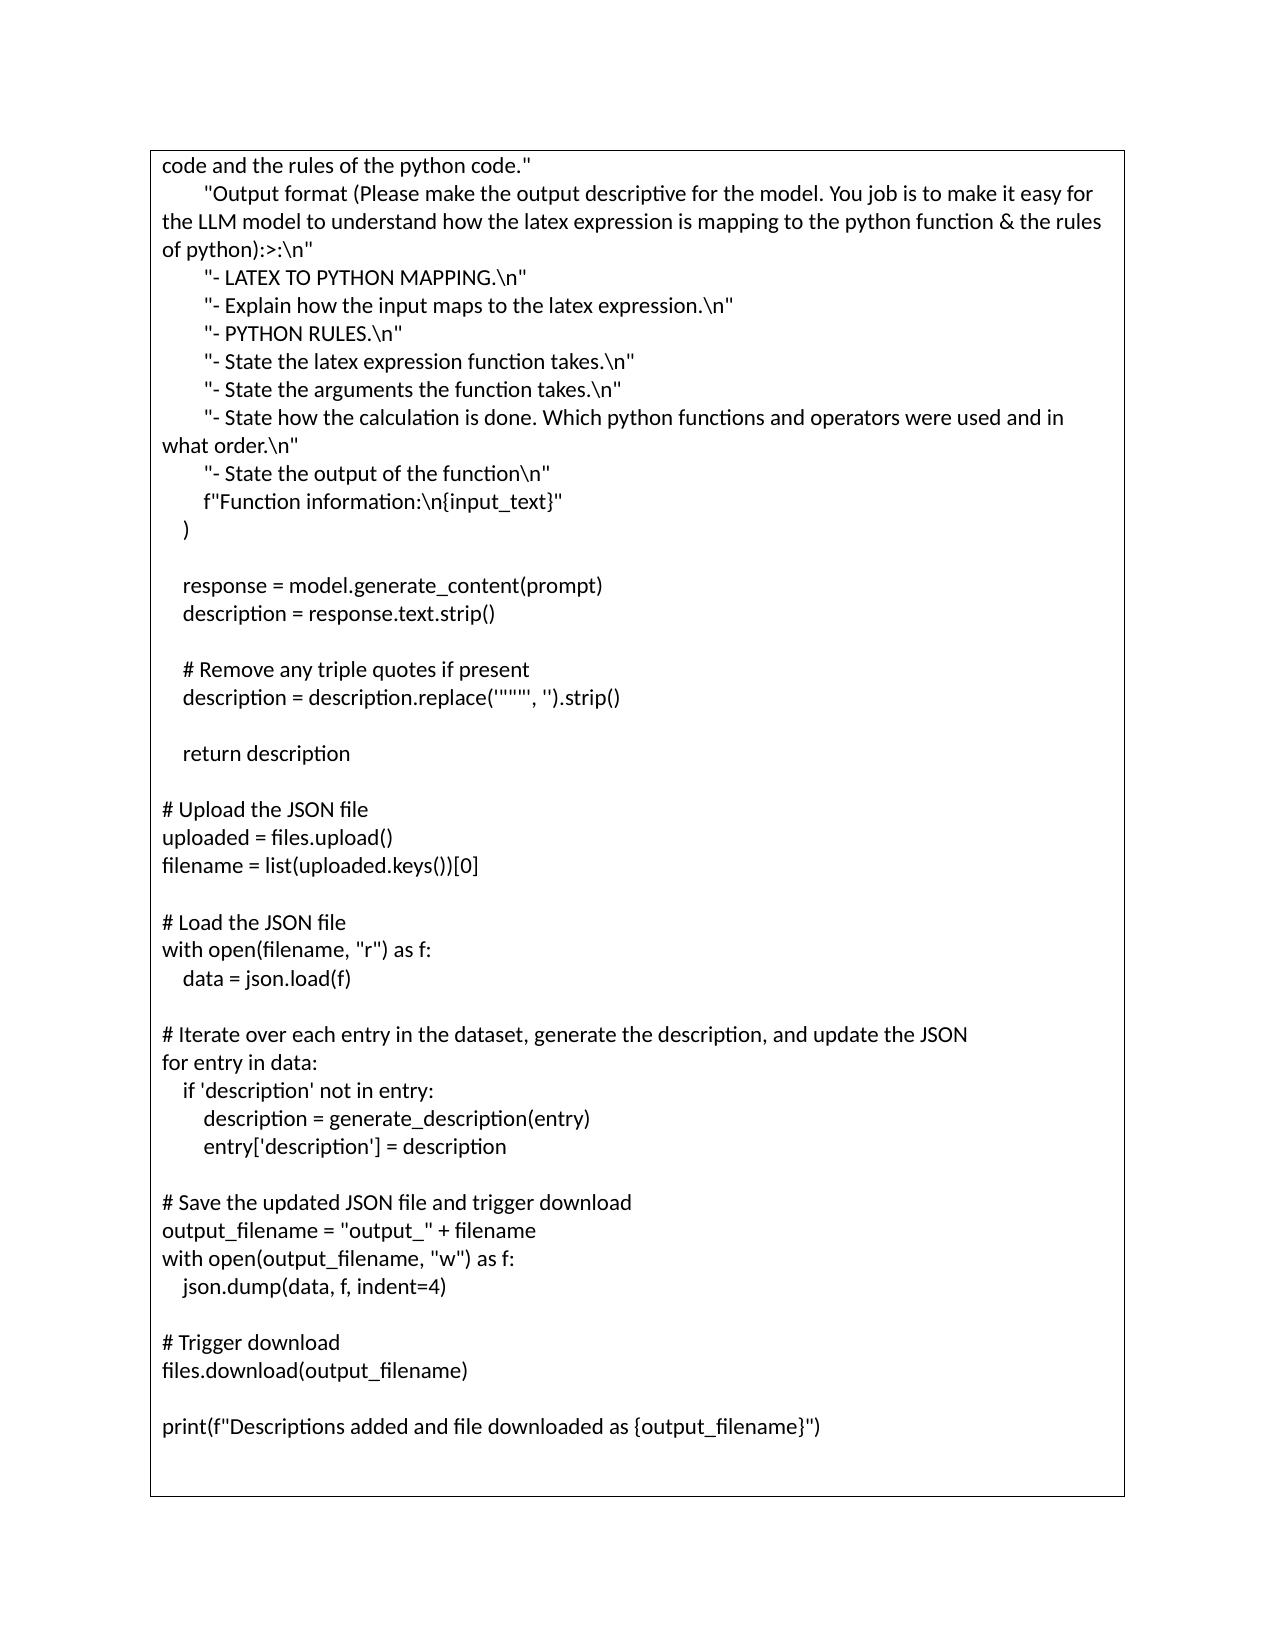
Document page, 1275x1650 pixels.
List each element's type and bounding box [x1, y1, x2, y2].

table_header [151, 151, 1124, 1496]
